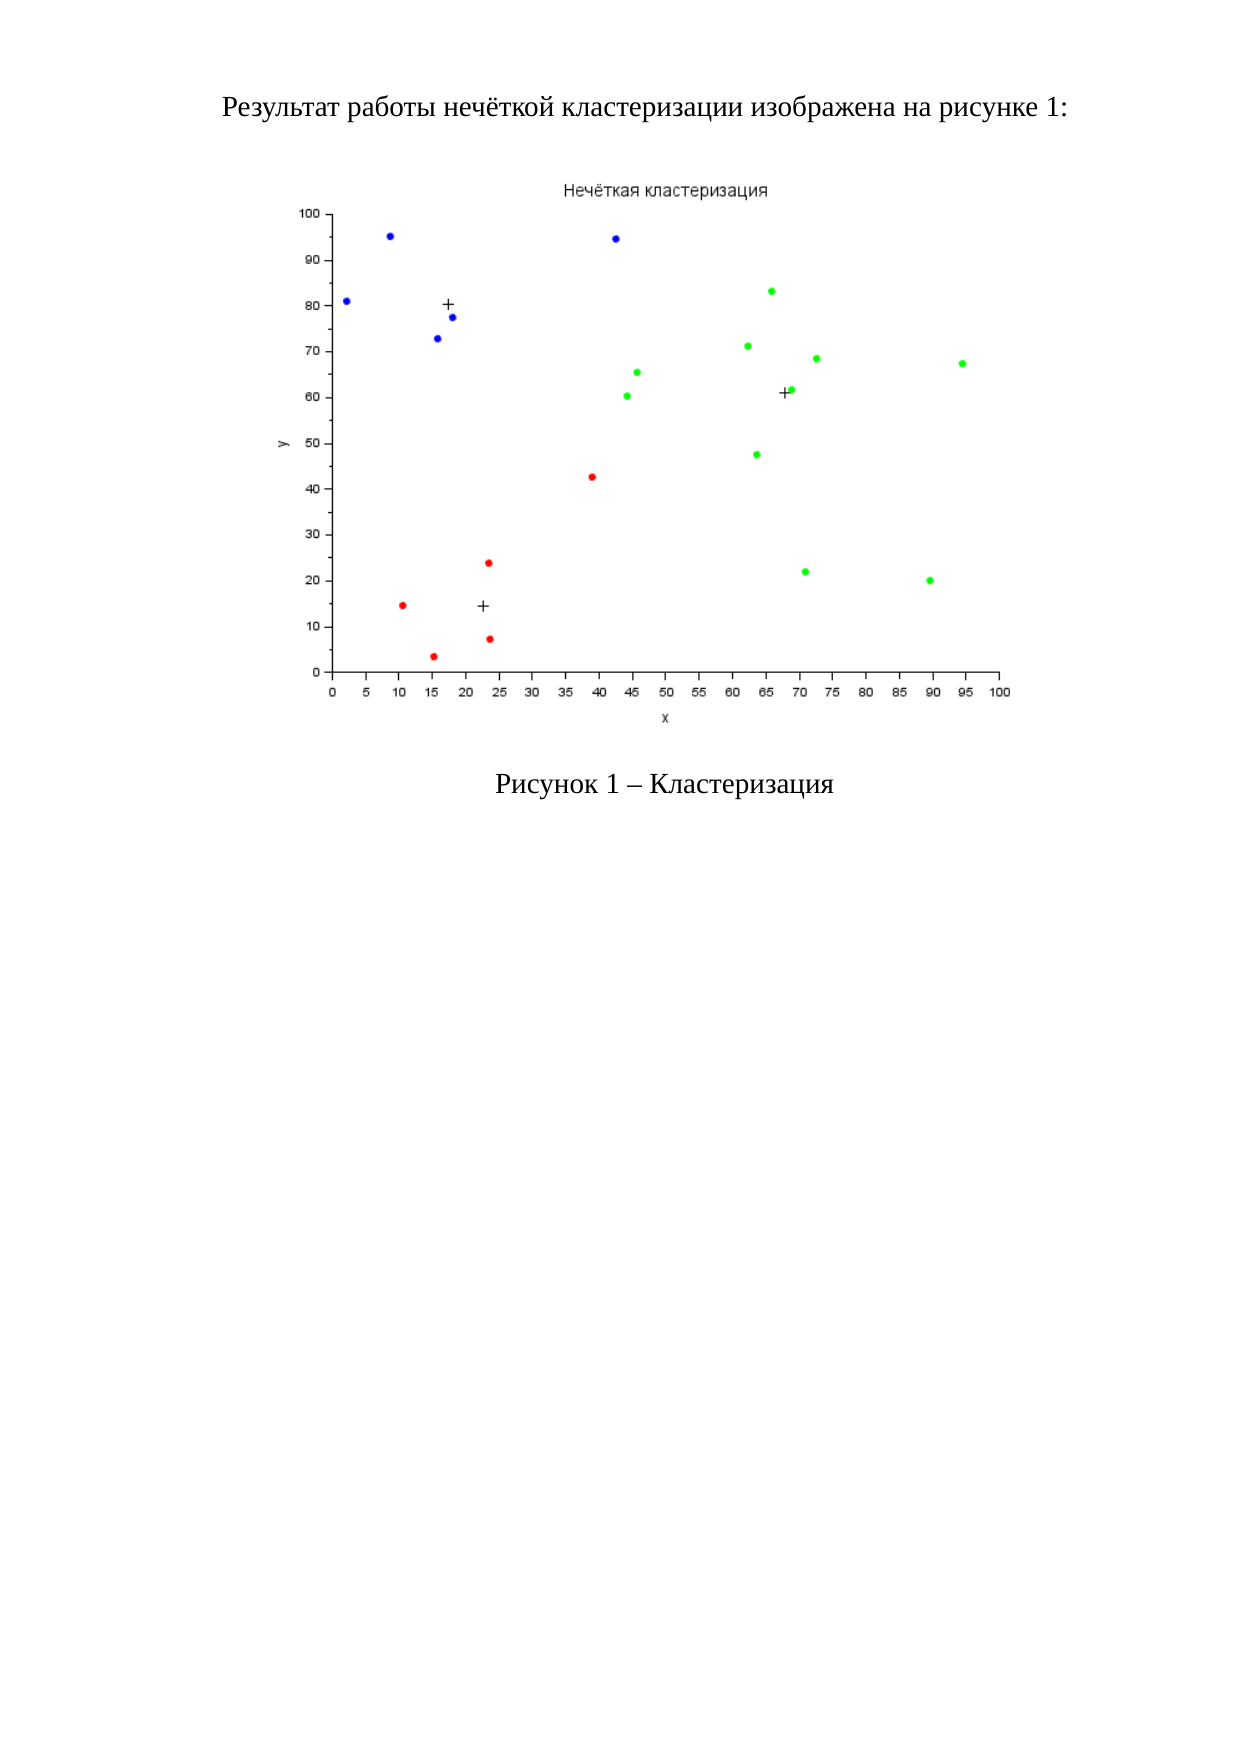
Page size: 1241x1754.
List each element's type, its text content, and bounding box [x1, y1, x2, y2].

text Рисунок 1 – Кластеризация [148, 766, 1181, 799]
text Результат работы нечёткой кластеризации изображена на рисунке 1: [148, 89, 1181, 122]
picture [221, 138, 1111, 749]
